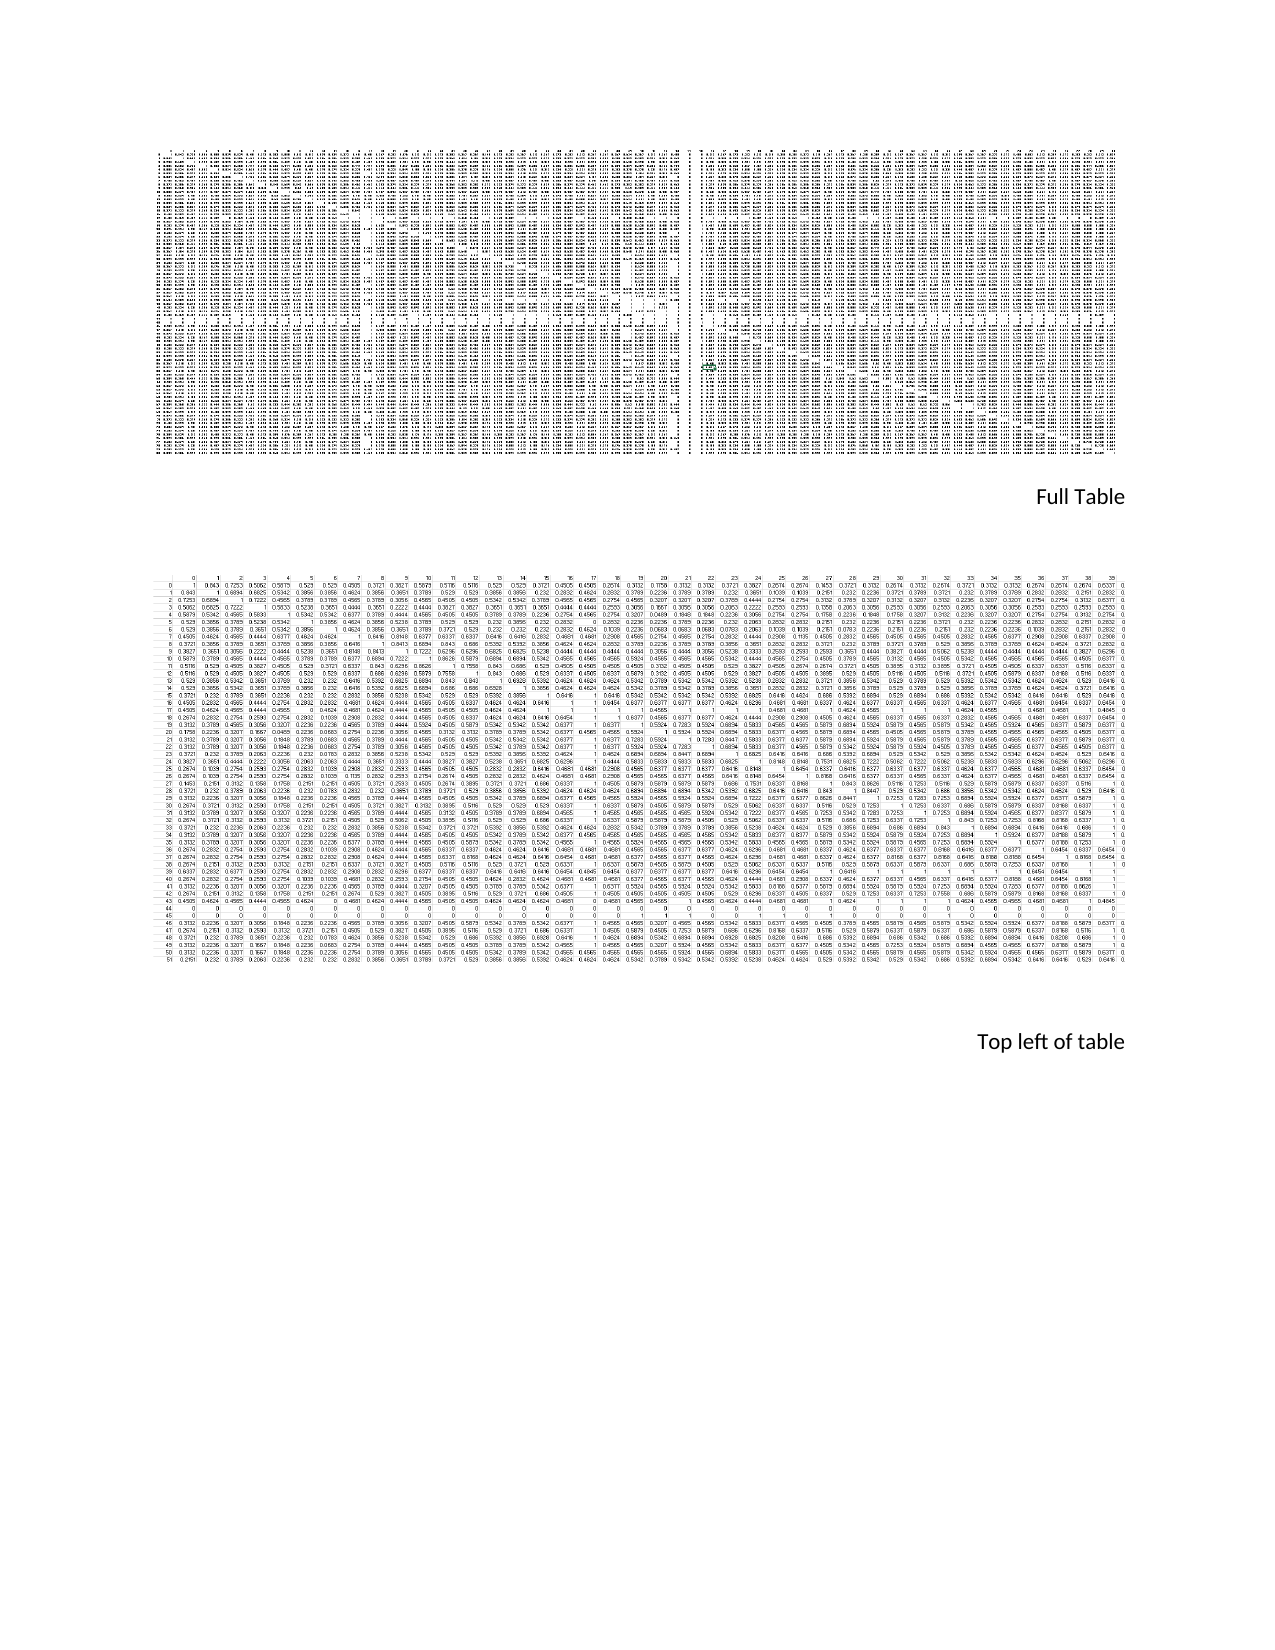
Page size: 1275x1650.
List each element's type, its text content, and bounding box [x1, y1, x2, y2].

text Top left of table [150, 1027, 1125, 1055]
text Full Table [150, 482, 1125, 510]
picture [153, 575, 1125, 962]
picture [152, 150, 1125, 463]
